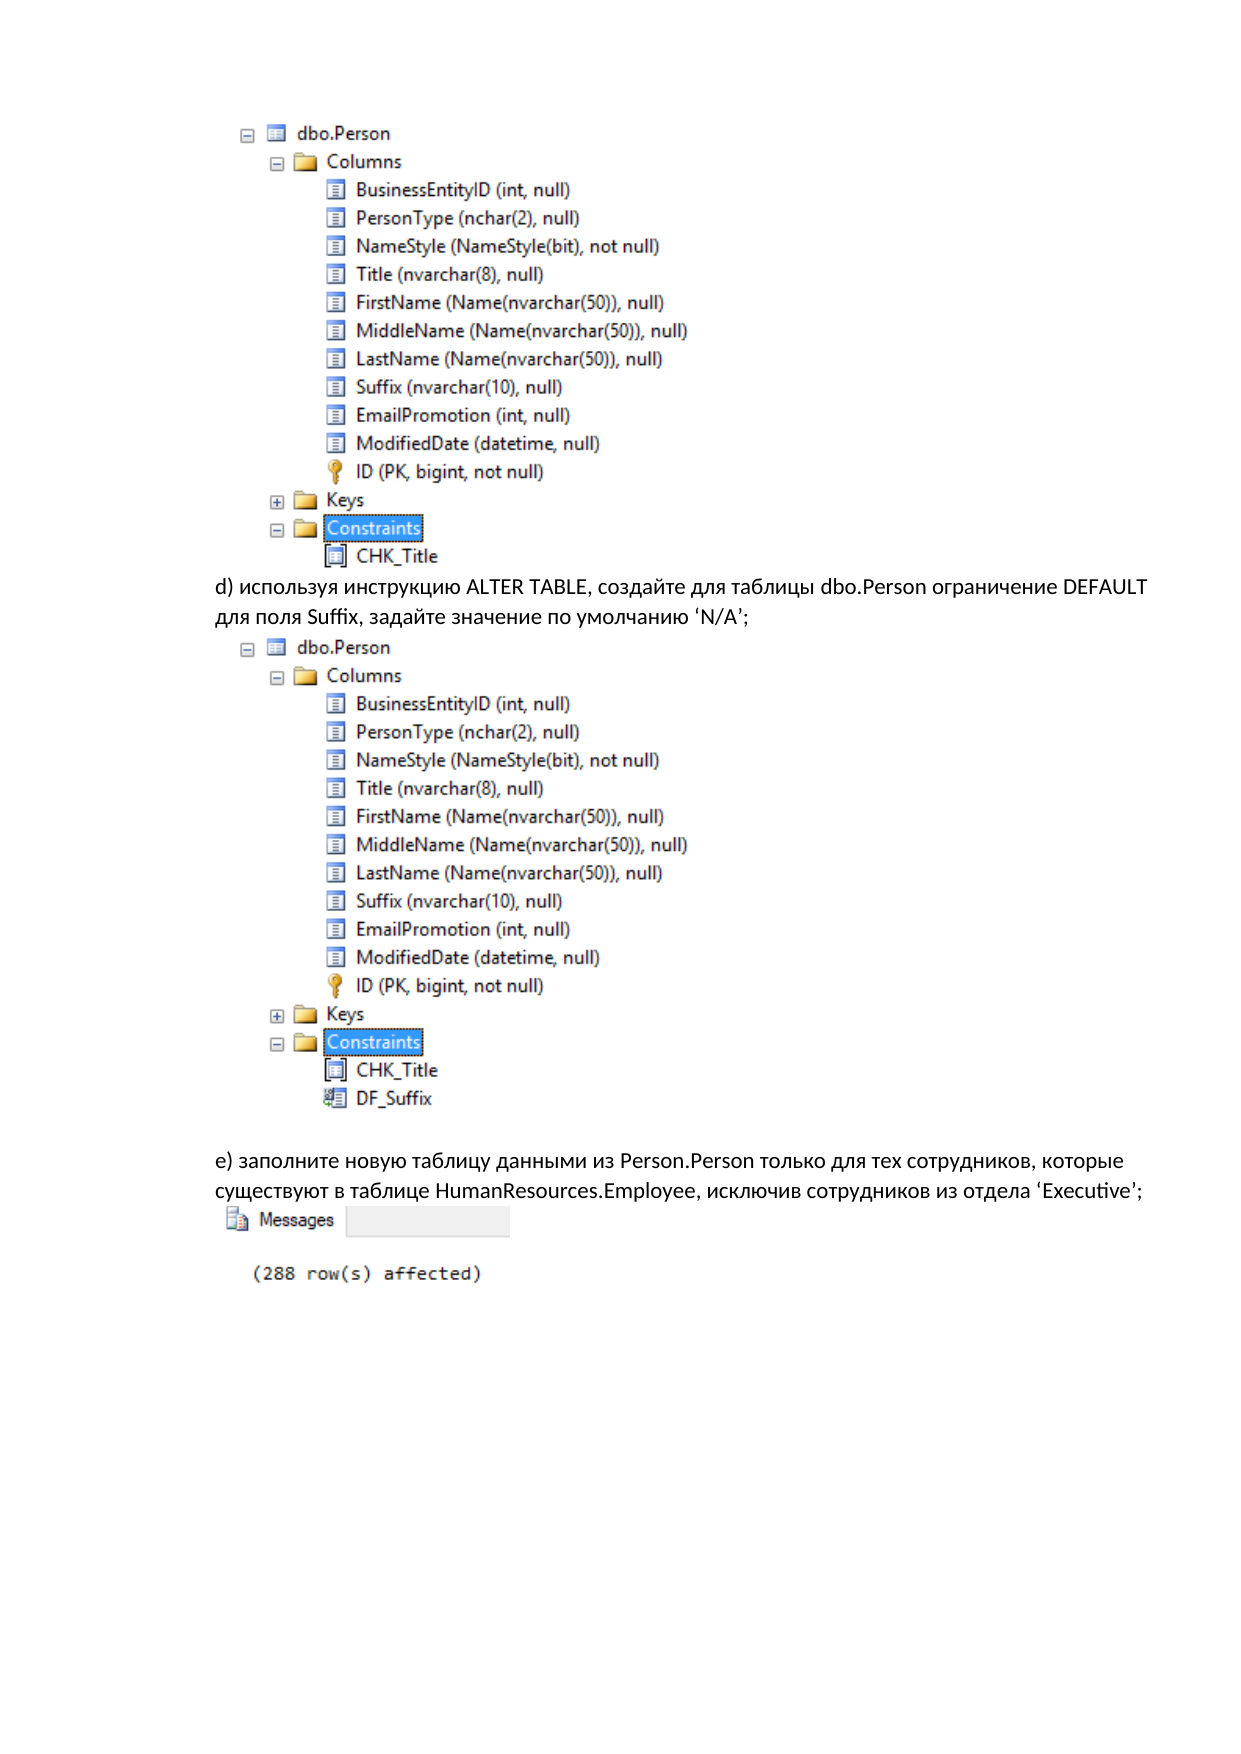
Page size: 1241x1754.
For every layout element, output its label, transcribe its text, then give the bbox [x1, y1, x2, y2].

picture [214, 118, 696, 570]
picture [214, 1206, 510, 1302]
list e) заполните новую таблицу данными из Person.Person только для тех сотрудников, которые существуют в таблице HumanResources.Employee, исключив сотрудников из отдела ‘Executive’; [215, 1146, 1152, 1302]
picture [214, 632, 696, 1113]
